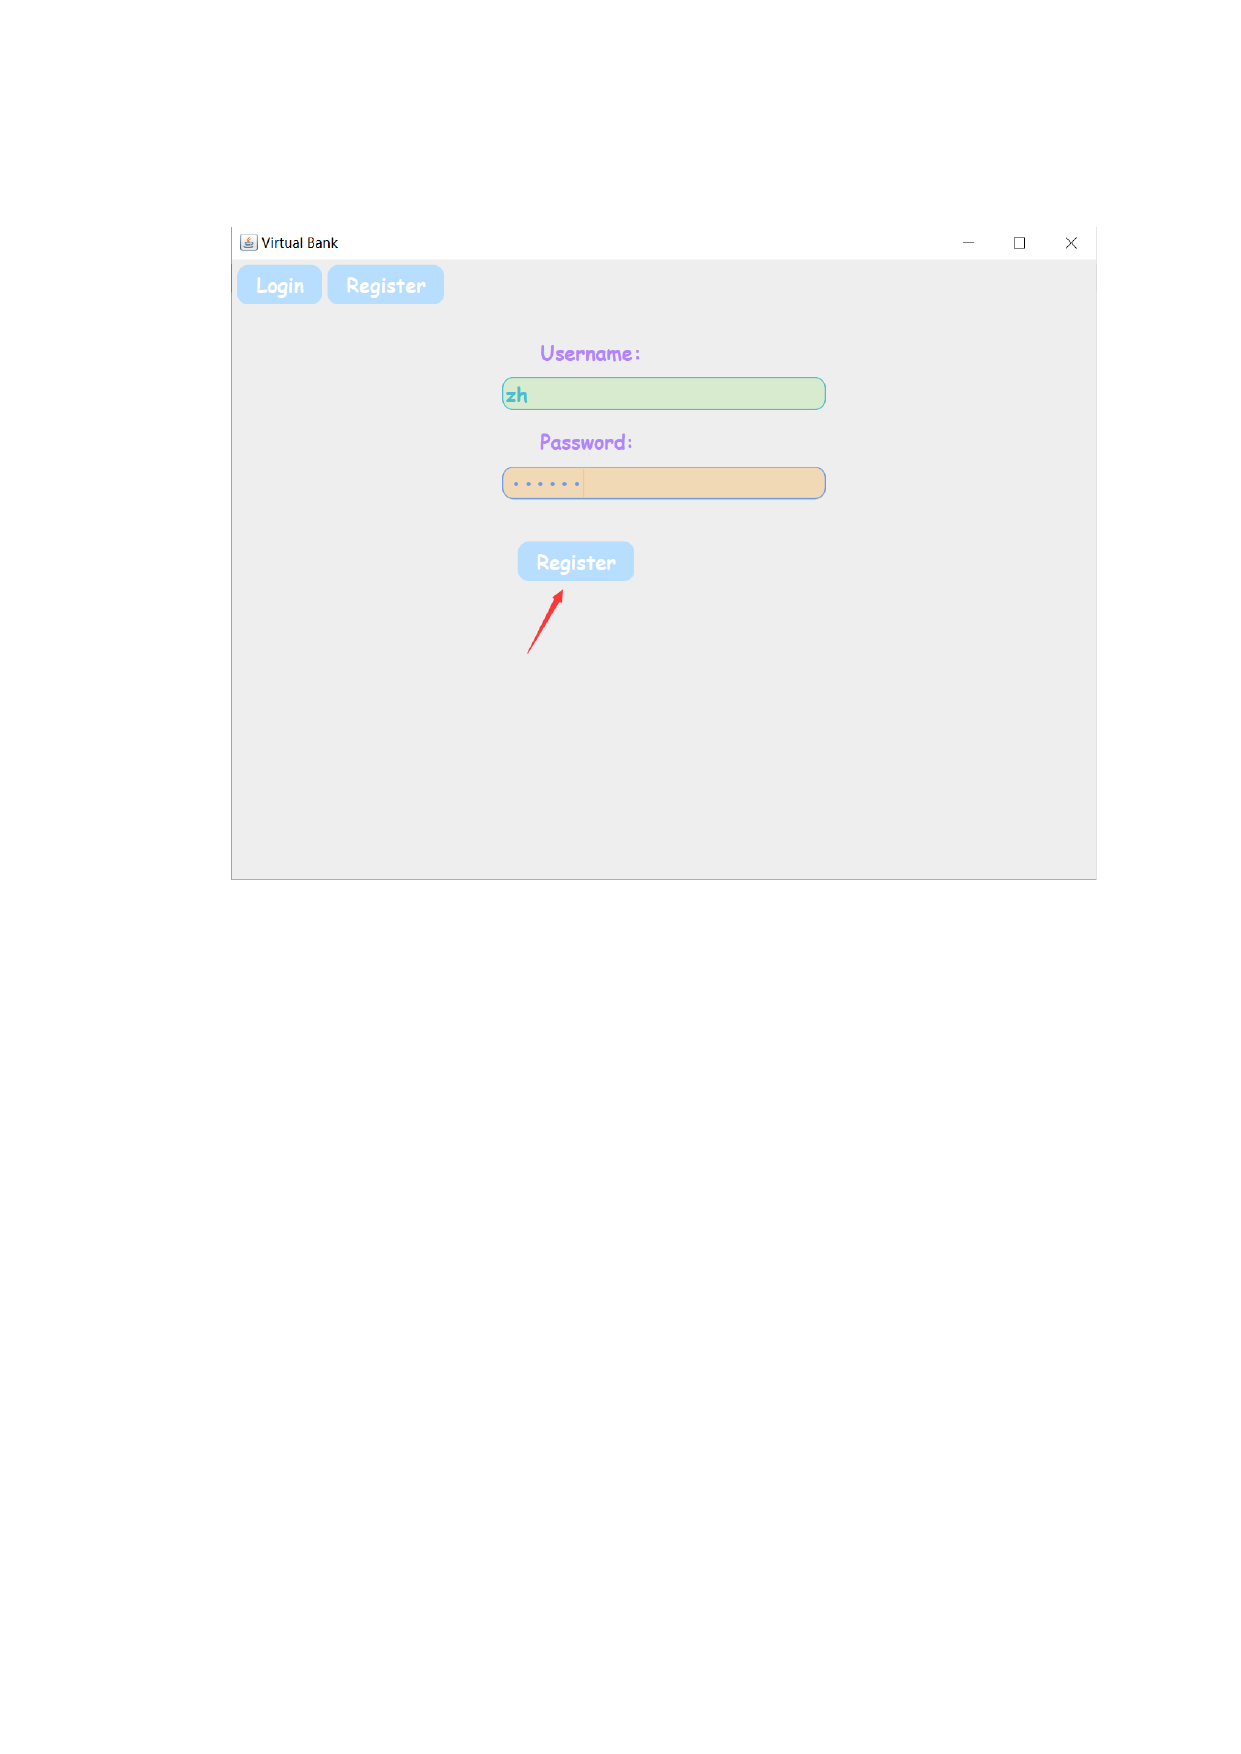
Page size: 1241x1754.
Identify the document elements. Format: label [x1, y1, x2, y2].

picture [231, 227, 1097, 880]
